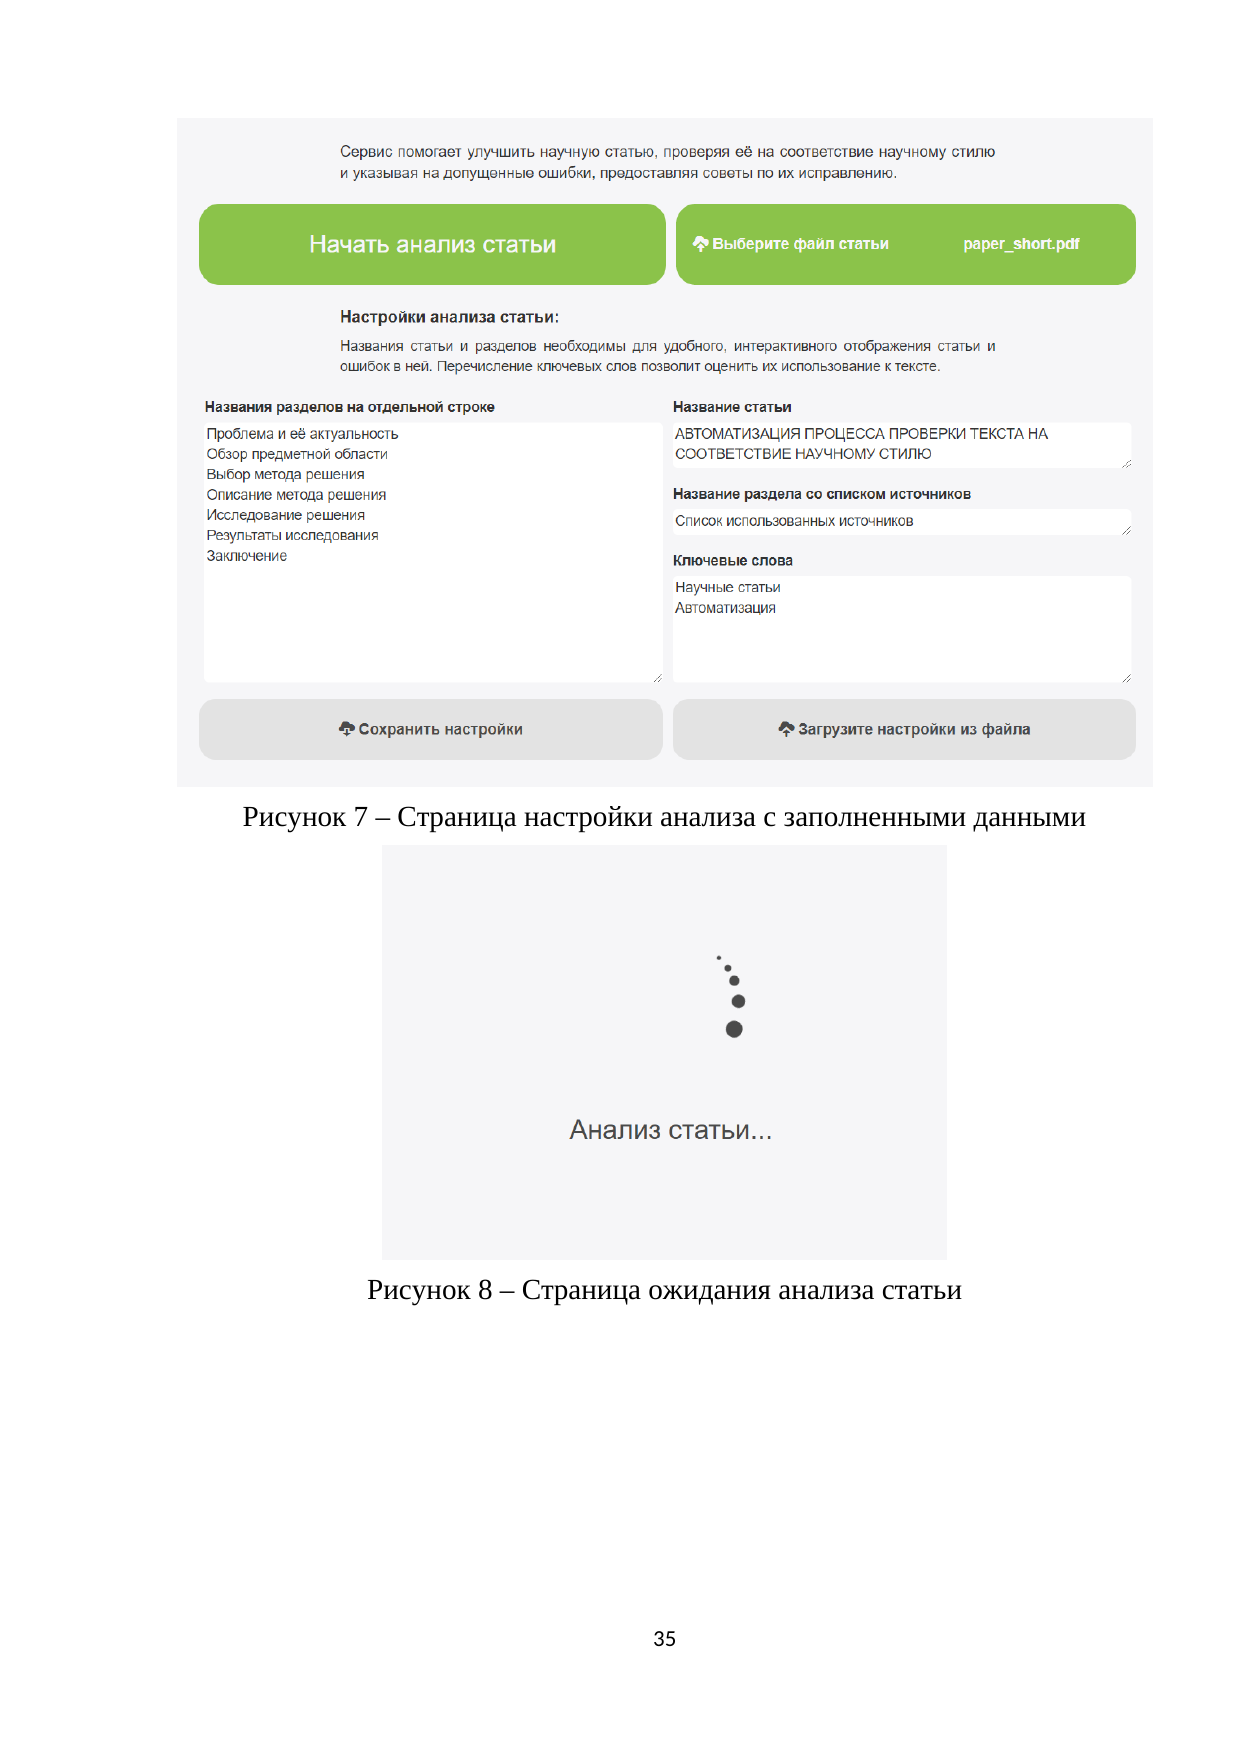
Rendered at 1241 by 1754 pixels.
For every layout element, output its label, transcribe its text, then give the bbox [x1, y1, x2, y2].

picture [177, 118, 1153, 787]
text Рисунок 8 – Страница ожидания анализа статьи [177, 1272, 1152, 1306]
picture [382, 845, 947, 1260]
text Рисунок 7 – Страница настройки анализа с заполненными данными [177, 799, 1152, 833]
